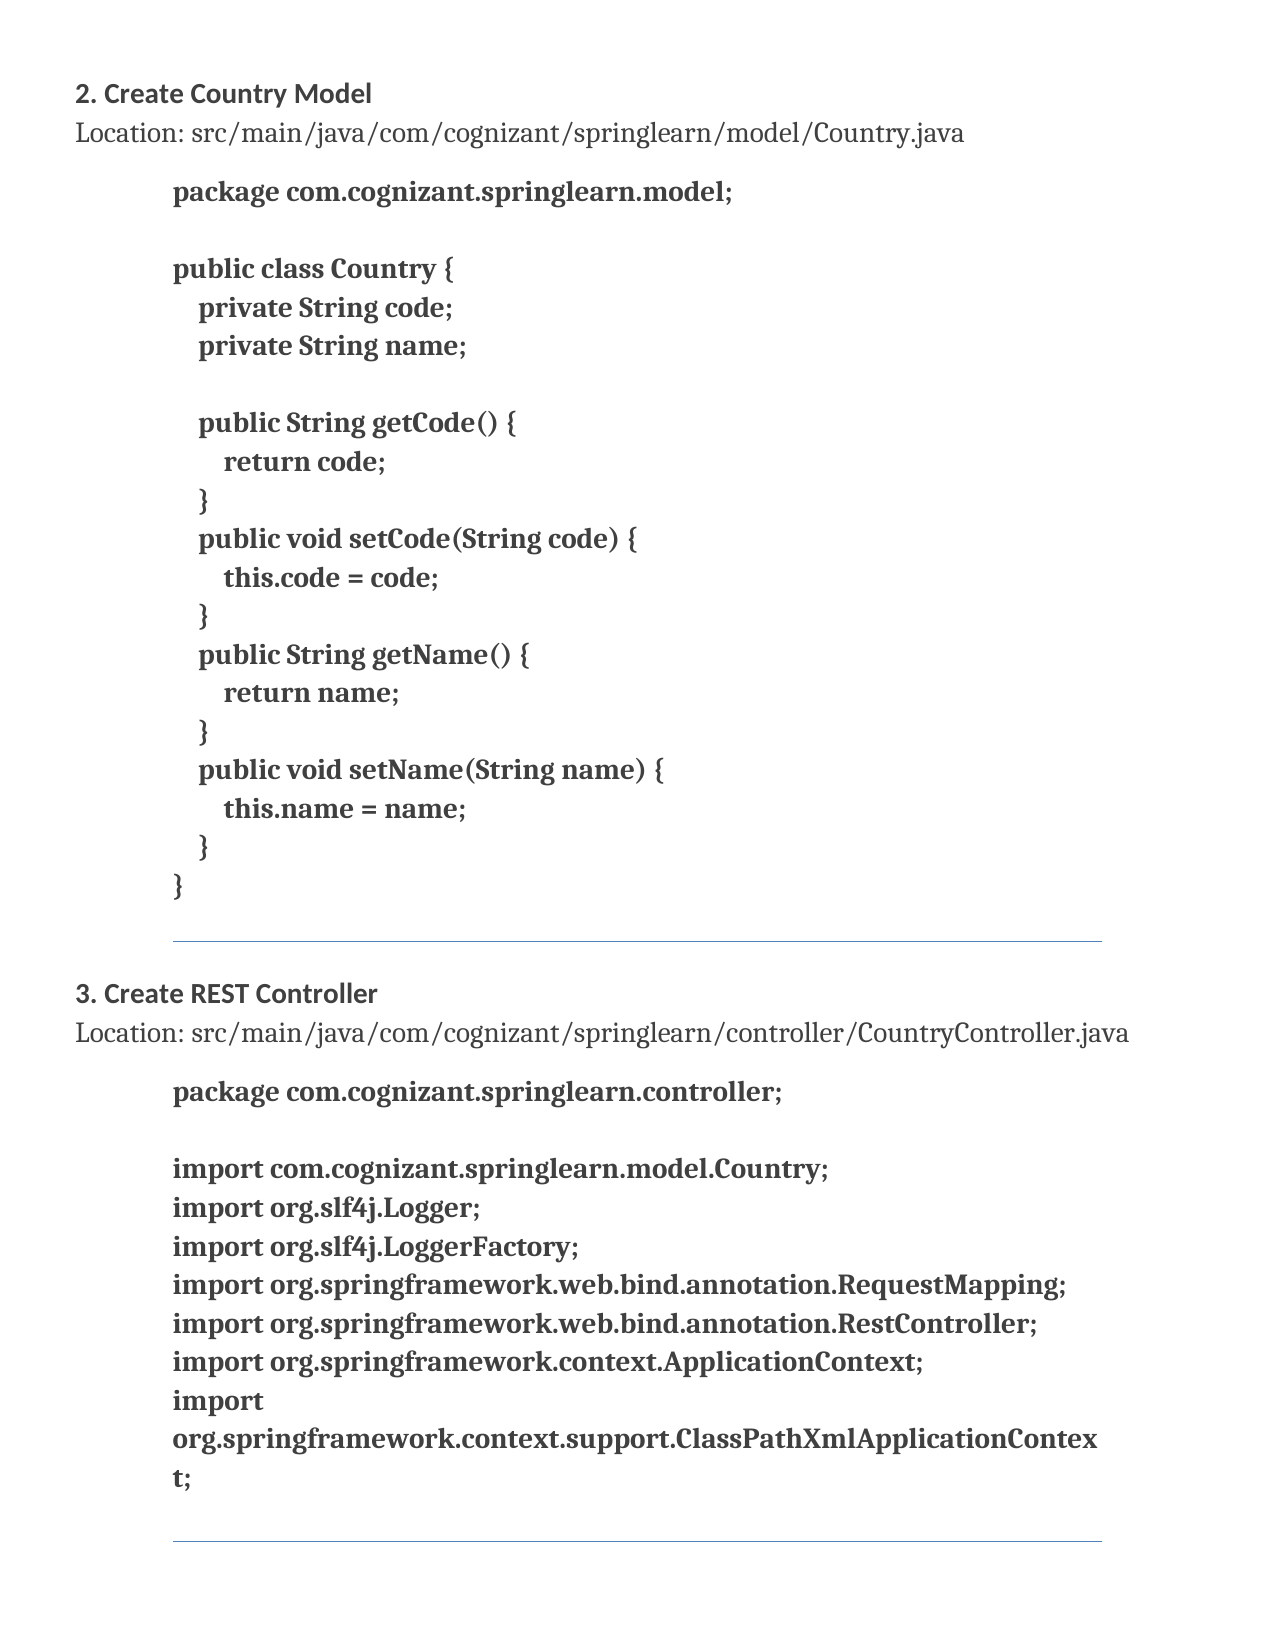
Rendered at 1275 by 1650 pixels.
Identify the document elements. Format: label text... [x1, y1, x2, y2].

text Location: src/main/java/com/cognizant/springlearn/controller/CountryController.java [75, 1016, 1200, 1050]
subtitle 3. Create REST Controller [75, 975, 1200, 1011]
text package com.cognizant.springlearn.model; public class Country { private String code; private String name; public String getCode() { return code; } public void setCode(String code) { this.code = code; } public String getName() { return name; } public void setName(String name) { this.name = name; } } [172, 175, 1102, 942]
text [172, 1076, 1102, 1542]
text Location: src/main/java/com/cognizant/springlearn/model/Country.java [75, 116, 1200, 149]
subtitle 2. Create Country Model [75, 75, 1200, 111]
